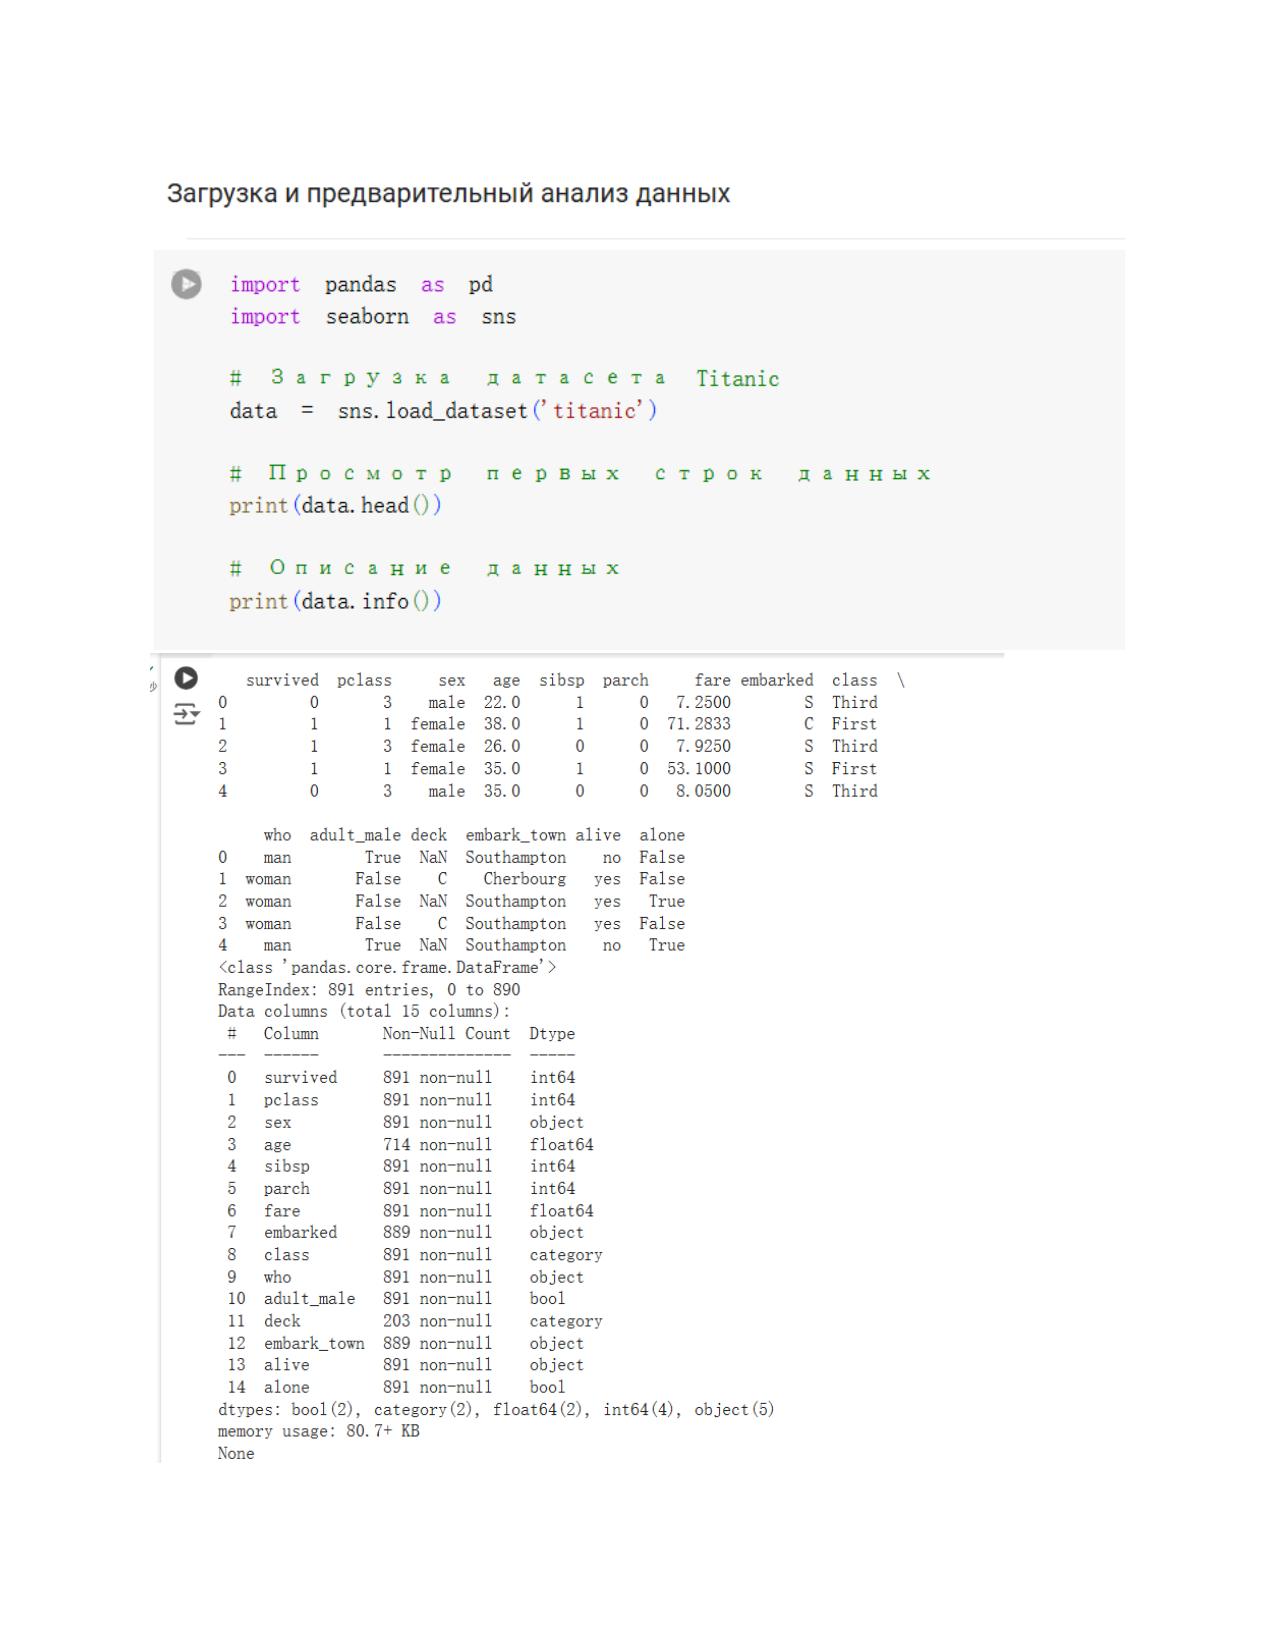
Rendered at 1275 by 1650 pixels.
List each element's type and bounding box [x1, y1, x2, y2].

picture [150, 653, 1005, 1463]
picture [150, 150, 1125, 650]
